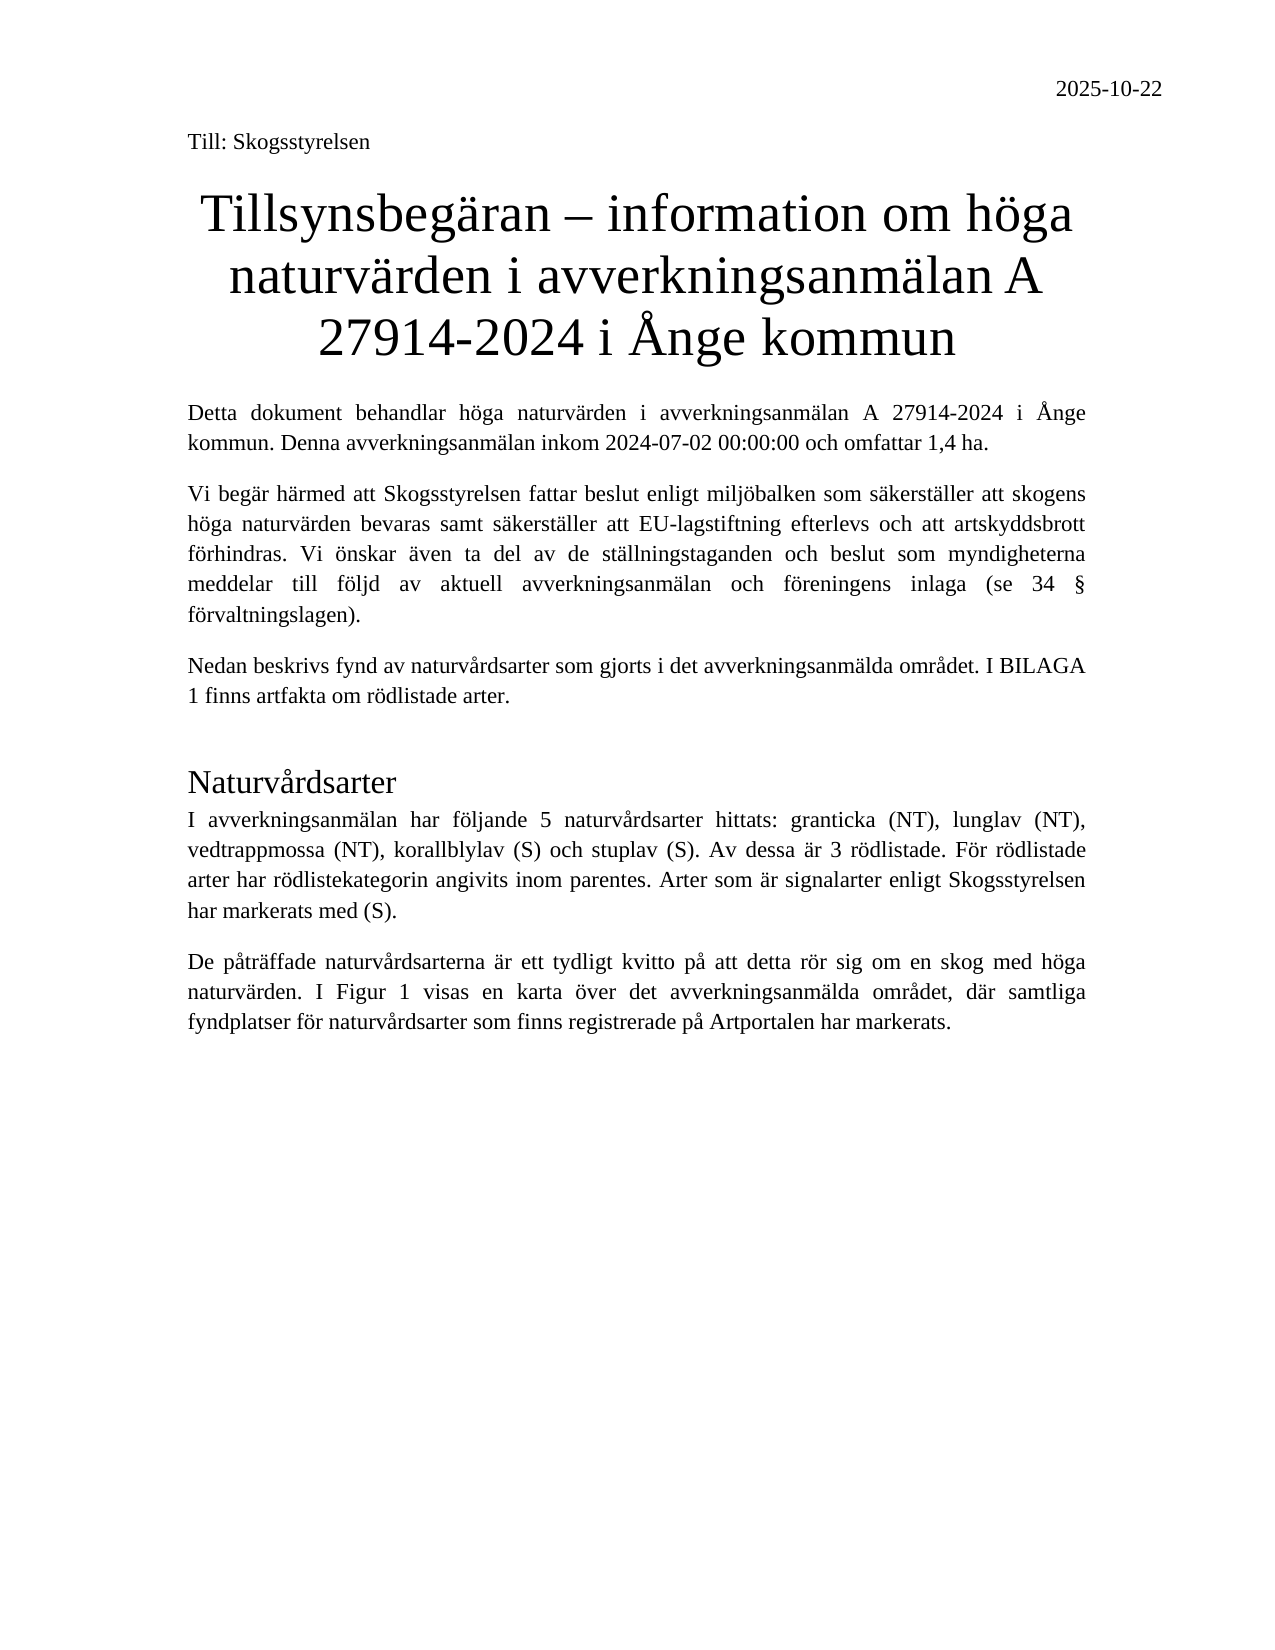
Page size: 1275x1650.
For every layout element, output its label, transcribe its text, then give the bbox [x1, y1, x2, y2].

text Detta dokument behandlar höga naturvärden i avverkningsanmälan A 27914-2024 i Ånge kommun. Denna avverkningsanmälan inkom 2024-07-02 00:00:00 och omfattar 1,4 ha. [187, 398, 1087, 455]
subtitle Naturvårdsarter [187, 762, 1087, 800]
title Tillsynsbegäran – information om höga naturvärden i avverkningsanmälan A 27914-2024 i Ånge kommun [187, 180, 1087, 367]
text De påträffade naturvårdsarterna är ett tydligt kvitto på att detta rör sig om en skog med höga naturvärden. I Figur 1 visas en karta över det avverkningsanmälda området, där samtliga fyndplatser för naturvårdsarter som finns registrerade på Artportalen har markerats. [187, 948, 1087, 1034]
text Nedan beskrivs fynd av naturvårdsarter som gjorts i det avverkningsanmälda området. I BILAGA 1 finns artfakta om rödlistade arter. [187, 652, 1087, 708]
text I avverkningsanmälan har följande 5 naturvårdsarter hittats: granticka (NT), lunglav (NT), vedtrappmossa (NT), korallblylav (S) och stuplav (S). Av dessa är 3 rödlistade. För rödlistade arter har rödlistekategorin angivits inom parentes. Arter som är signalarter enligt Skogsstyrelsen har markerats med (S). [187, 806, 1087, 923]
text Vi begär härmed att Skogsstyrelsen fattar beslut enligt miljöbalken som säkerställer att skogens höga naturvärden bevaras samt säkerställer att EU-lagstiftning efterlevs och att artskyddsbrott förhindras. Vi önskar även ta del av de ställningstaganden och beslut som myndigheterna meddelar till följd av aktuell avverkningsanmälan och föreningens inlaga (se 34 § förvaltningslagen). [187, 480, 1087, 627]
